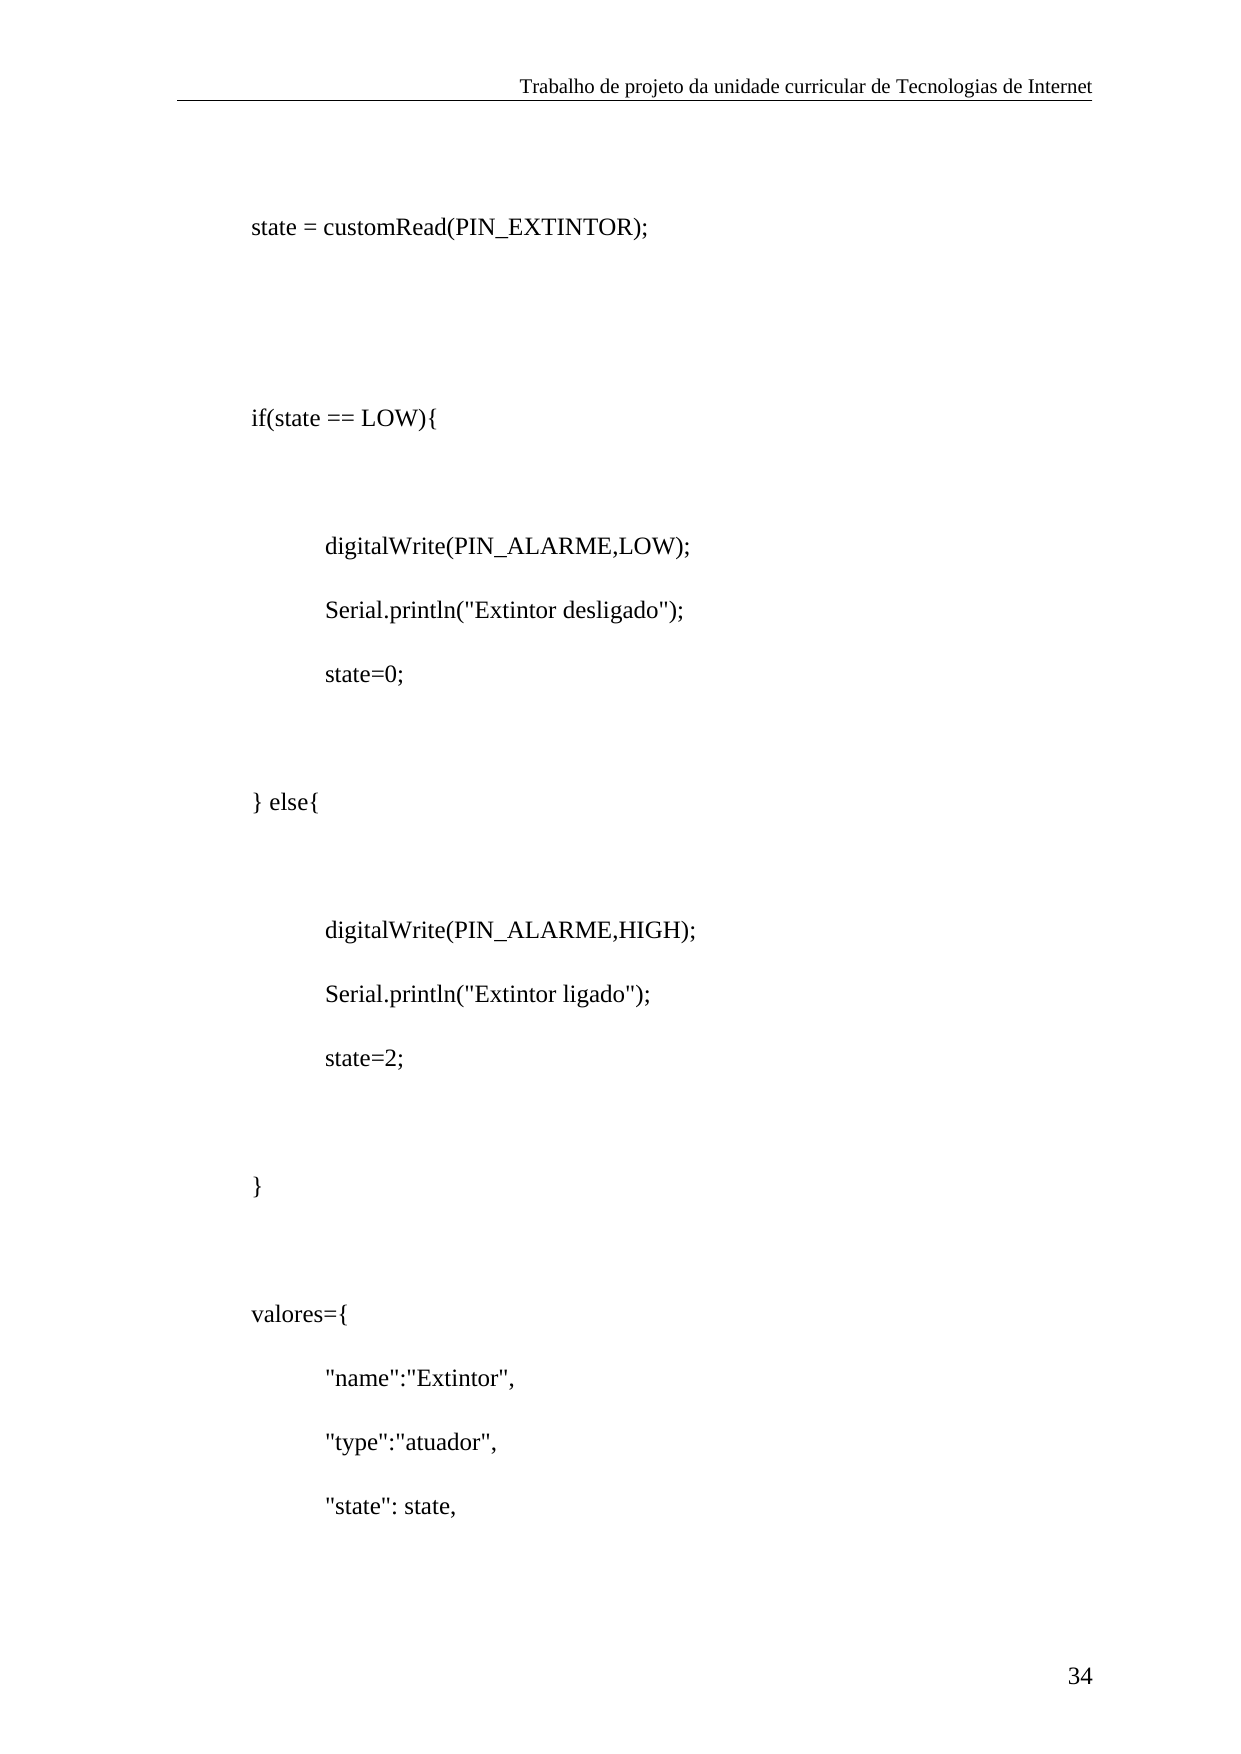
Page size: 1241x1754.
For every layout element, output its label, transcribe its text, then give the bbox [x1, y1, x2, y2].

text Serial.println("Extintor desligado"); [177, 595, 1092, 624]
text "name":"Extintor", [177, 1363, 1092, 1392]
text valores={ [177, 1299, 1092, 1328]
text "state": state, [177, 1491, 1092, 1519]
text if(state == LOW){ [177, 403, 1092, 432]
text state=2; [177, 1043, 1092, 1072]
text Serial.println("Extintor ligado"); [177, 979, 1092, 1008]
text state = customRead(PIN_EXTINTOR); [177, 212, 1092, 240]
text digitalWrite(PIN_ALARME,HIGH); [177, 915, 1092, 944]
text state=0; [177, 659, 1092, 688]
text } else{ [177, 787, 1092, 816]
text } [177, 1171, 1092, 1200]
text digitalWrite(PIN_ALARME,LOW); [177, 531, 1092, 560]
text "type":"atuador", [177, 1427, 1092, 1456]
